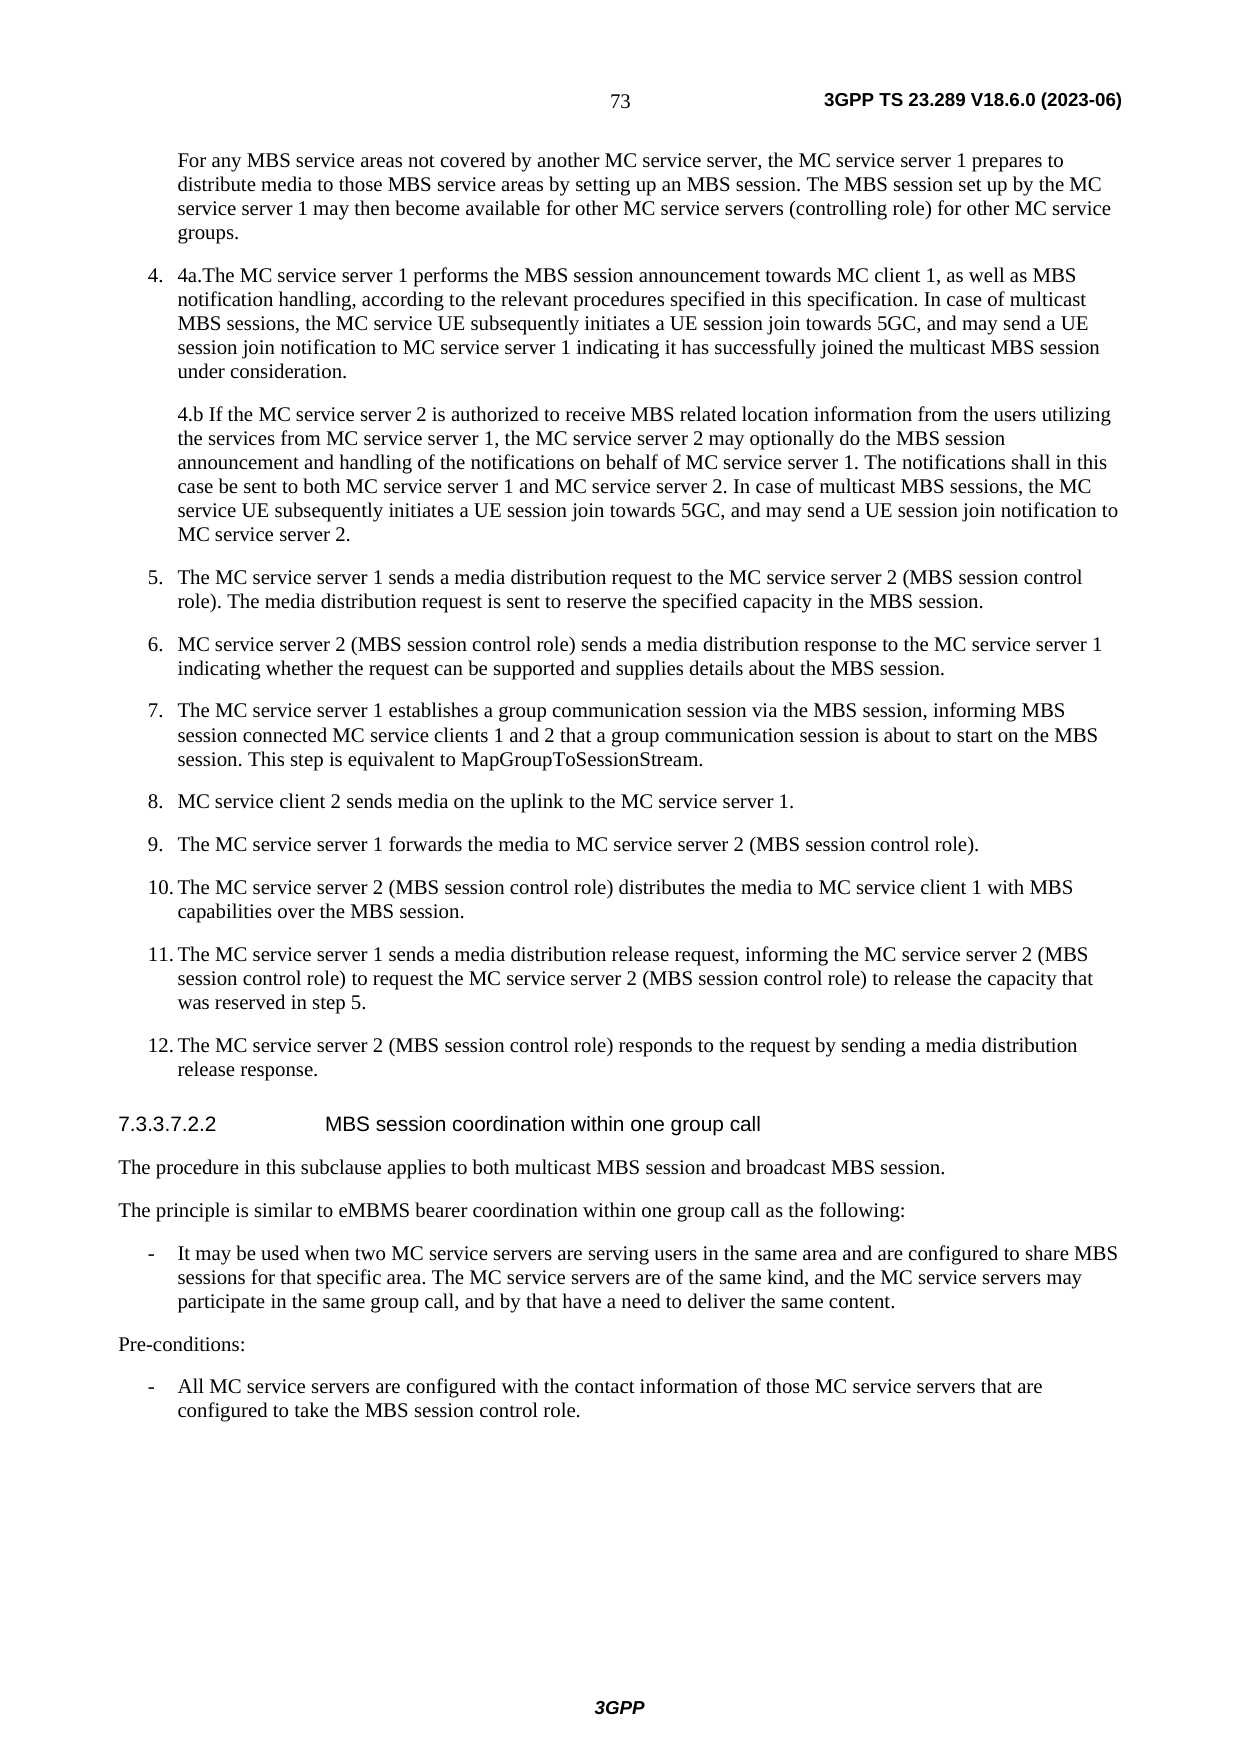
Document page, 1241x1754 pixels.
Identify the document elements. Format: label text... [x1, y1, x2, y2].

text 4.b If the MC service server 2 is authorized to receive MBS related location information from the users utilizing the services from MC service server 1, the MC service server 2 may optionally do the MBS session announcement and handling of the notifications on behalf of MC service server 1. The notifications shall in this case be sent to both MC service server 1 and MC service server 2. In case of multicast MBS sessions, the MC service UE subsequently initiates a UE session join towards 5GC, and may send a UE session join notification to MC service server 2. [177, 402, 1122, 546]
text 12. The MC service server 2 (MBS session control role) responds to the request by sending a media distribution release response. [148, 1033, 1122, 1081]
text 9. The MC service server 1 forwards the media to MC service server 2 (MBS session control role). [148, 832, 1122, 856]
text The principle is similar to eMBMS bearer coordination within one group call as the following: [118, 1198, 1122, 1222]
text - It may be used when two MC service servers are serving users in the same area and are configured to share MBS sessions for that specific area. The MC service servers are of the same kind, and the MC service servers may participate in the same group call, and by that have a need to deliver the same content. [148, 1241, 1122, 1313]
text The procedure in this subclause applies to both multicast MBS session and broadcast MBS session. [118, 1155, 1122, 1179]
subtitle 7.3.3.7.2.2 MBS session coordination within one group call [118, 1112, 1122, 1136]
text 8. MC service client 2 sends media on the uplink to the MC service server 1. [148, 789, 1122, 813]
text 4. 4a.The MC service server 1 performs the MBS session announcement towards MC client 1, as well as MBS notification handling, according to the relevant procedures specified in this specification. In case of multicast MBS sessions, the MC service UE subsequently initiates a UE session join towards 5GC, and may send a UE session join notification to MC service server 1 indicating it has successfully joined the multicast MBS session under consideration. [148, 262, 1122, 383]
text 7. The MC service server 1 establishes a group communication session via the MBS session, informing MBS session connected MC service clients 1 and 2 that a group communication session is about to start on the MBS session. This step is equivalent to MapGroupToSessionStream. [148, 698, 1122, 771]
text 6. MC service server 2 (MBS session control role) sends a media distribution response to the MC service server 1 indicating whether the request can be supported and supplies details about the MBS session. [148, 632, 1122, 680]
text 5. The MC service server 1 sends a media distribution request to the MC service server 2 (MBS session control role). The media distribution request is sent to reserve the specified capacity in the MBS session. [148, 565, 1122, 613]
text 10. The MC service server 2 (MBS session control role) distributes the media to MC service client 1 with MBS capabilities over the MBS session. [148, 875, 1122, 923]
text - All MC service servers are configured with the contact information of those MC service servers that are configured to take the MBS session control role. [148, 1374, 1122, 1422]
text 11. The MC service server 1 sends a media distribution release request, informing the MC service server 2 (MBS session control role) to request the MC service server 2 (MBS session control role) to release the capacity that was reserved in step 5. [148, 942, 1122, 1014]
text Pre-conditions: [118, 1331, 1122, 1356]
text For any MBS service areas not covered by another MC service server, the MC service server 1 prepares to distribute media to those MBS service areas by setting up an MBS session. The MBS session set up by the MC service server 1 may then become available for other MC service servers (controlling role) for other MC service groups. [177, 147, 1122, 244]
